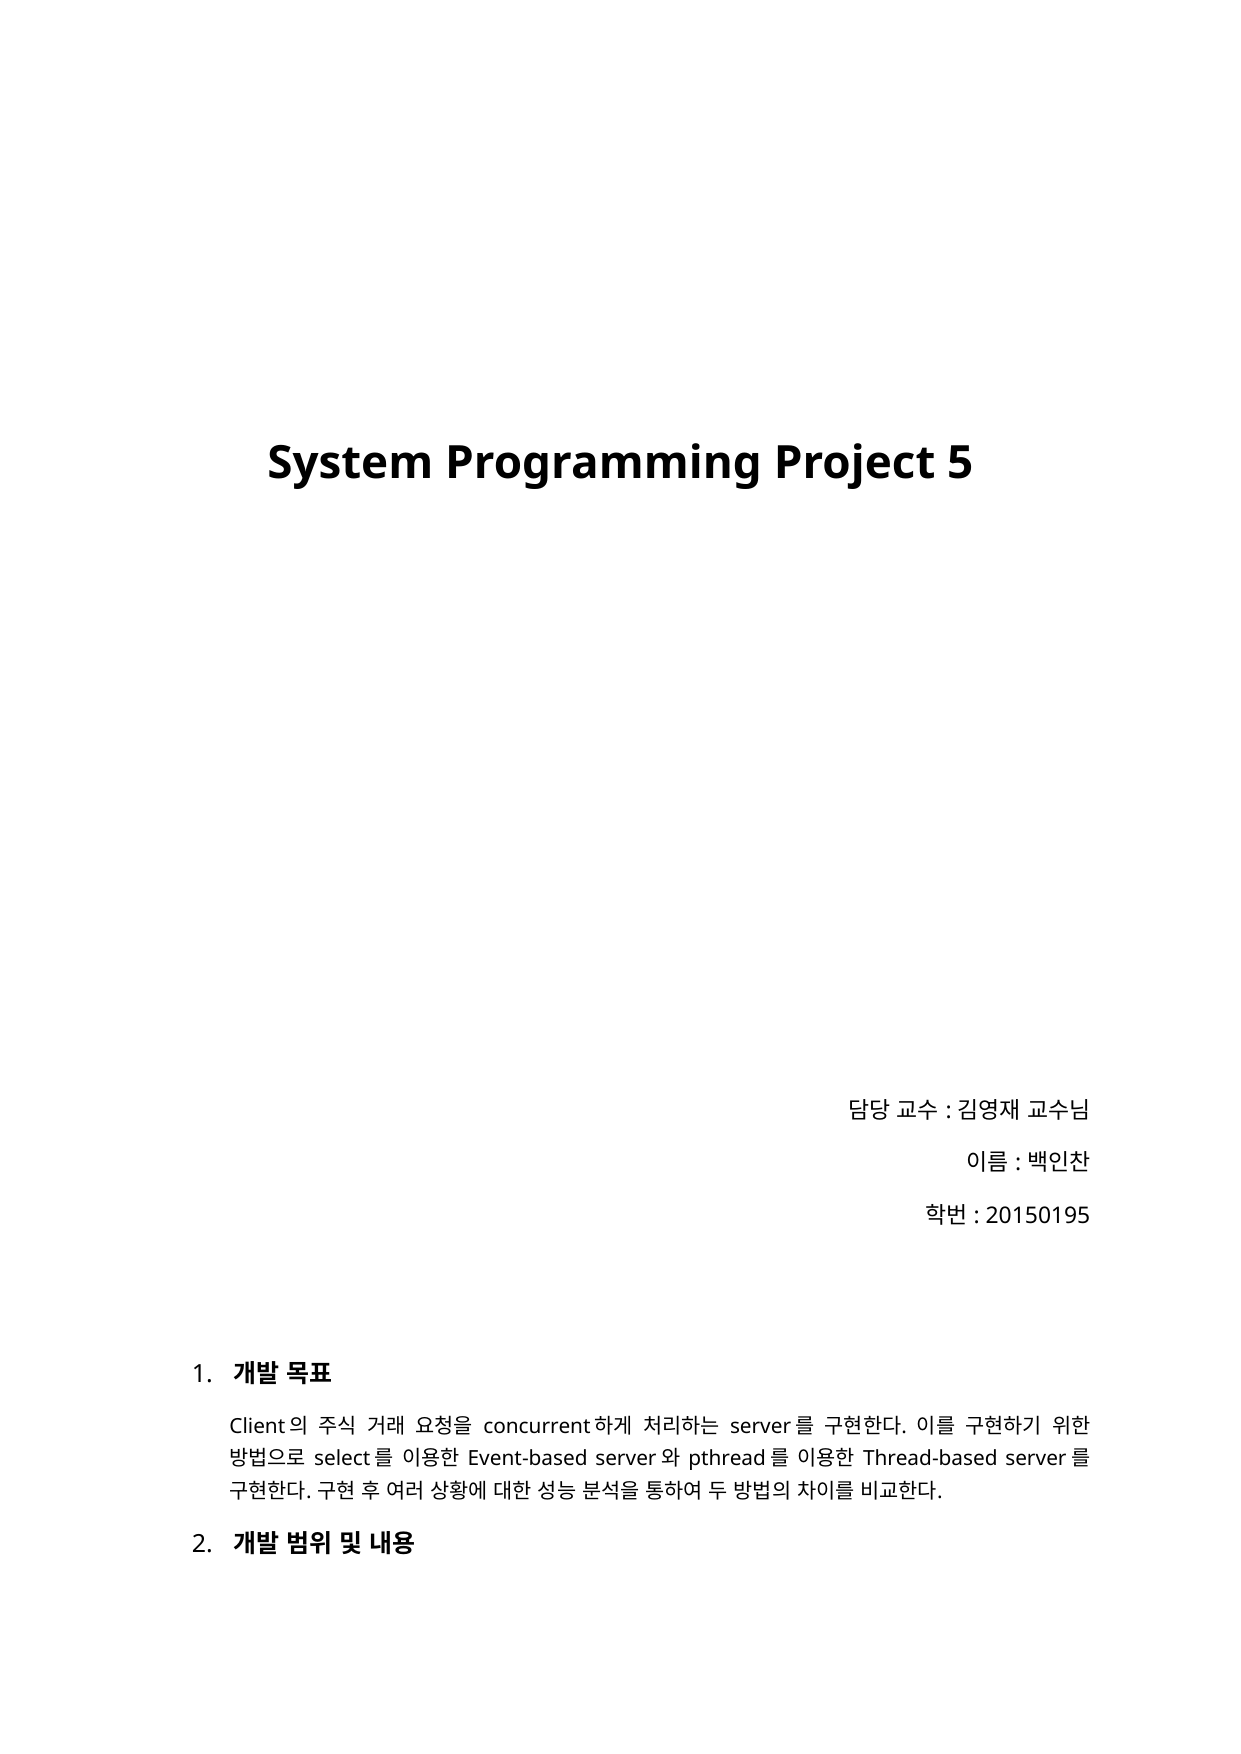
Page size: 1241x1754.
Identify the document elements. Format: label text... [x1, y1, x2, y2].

list 개발 범위 및 내용 [192, 1524, 1090, 1560]
list 개발 목표 [192, 1353, 1090, 1389]
text 학번 : 20150195 [150, 1197, 1090, 1230]
text 이름 : 백인찬 [150, 1144, 1090, 1177]
list Client의 주식 거래 요청을 concurrent하게 처리하는 server를 구현한다. 이를 구현하기 위한 방법으로 select를 이용한 Event-based server와 pthread를 이용한 Thread-based server를 구현한다. 구현 후 여러 상황에 대한 성능 분석을 통하여 두 방법의 차이를 비교한다. [229, 1409, 1090, 1504]
text System Programming Project 5 [150, 429, 1090, 491]
text 담당 교수 : 김영재 교수님 [150, 1091, 1090, 1125]
